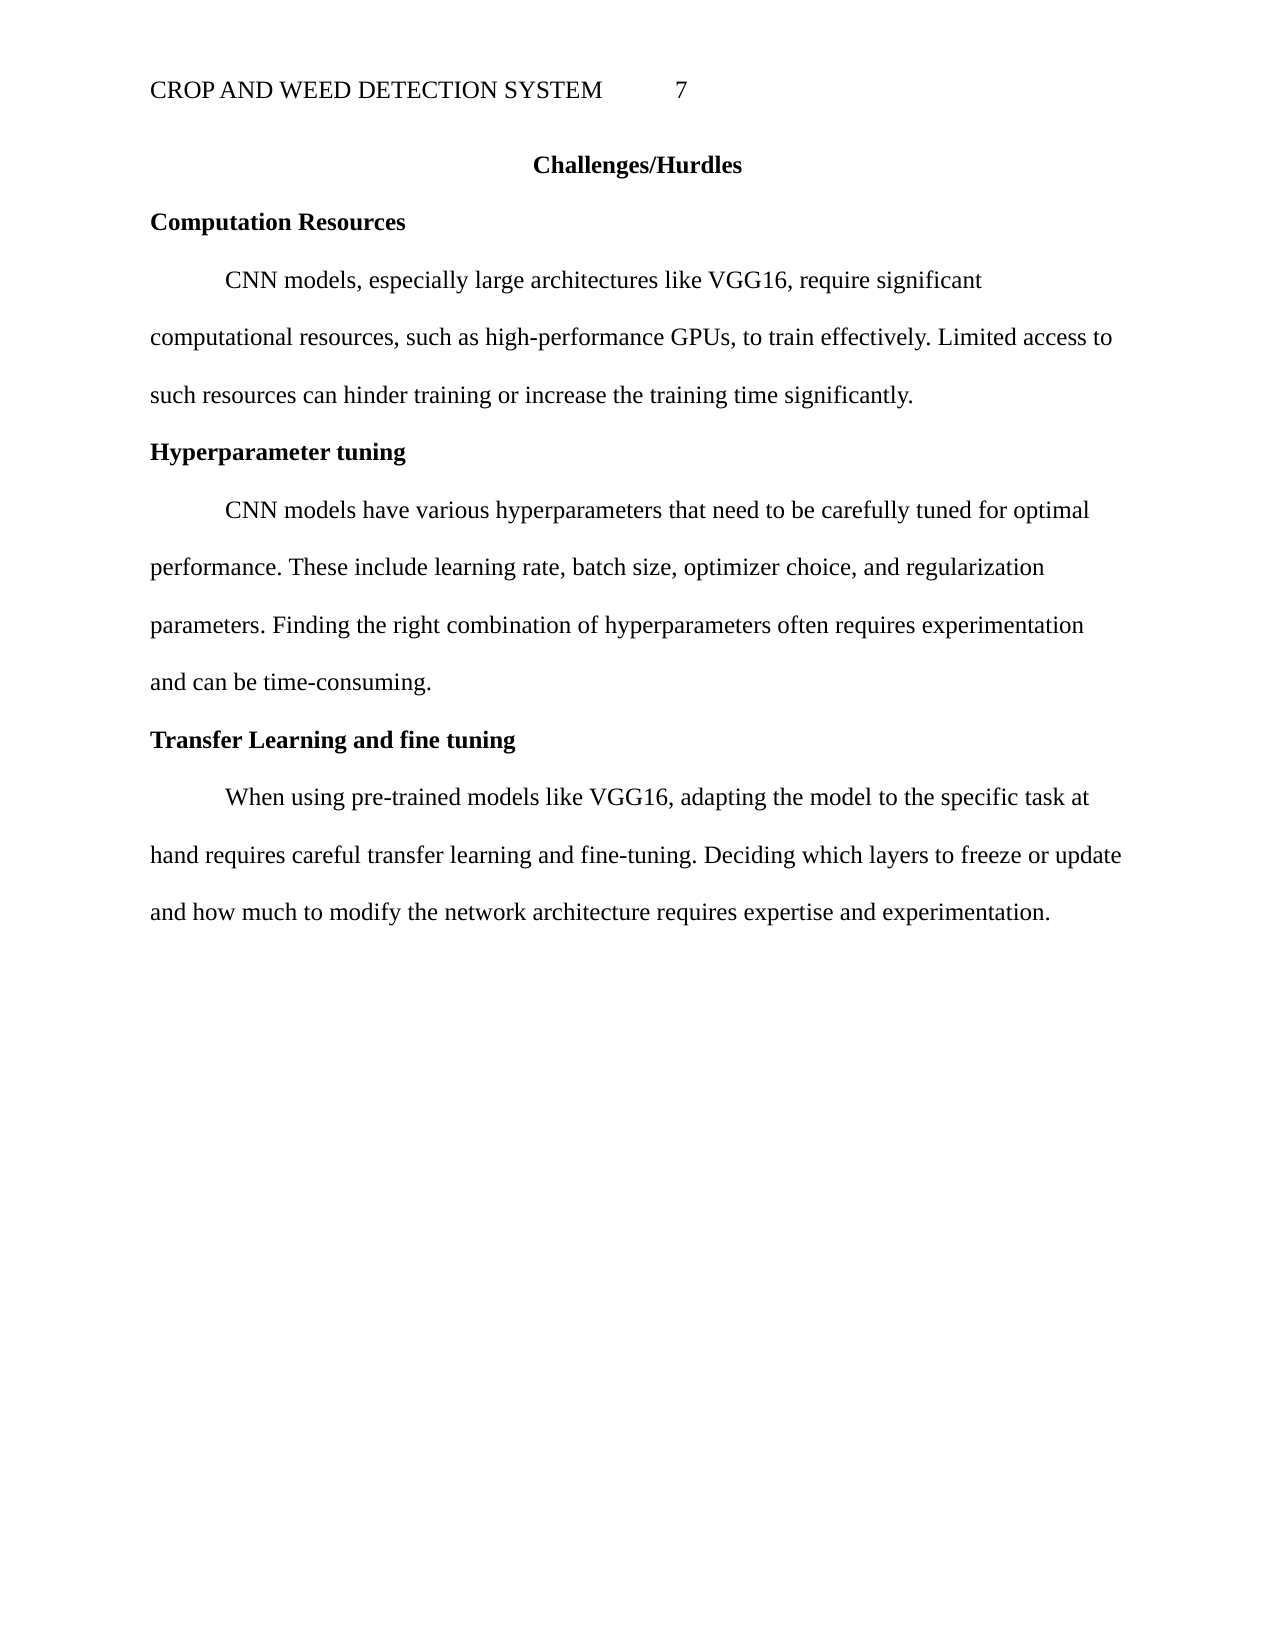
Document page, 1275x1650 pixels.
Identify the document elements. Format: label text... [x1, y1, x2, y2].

subtitle Computation Resources [150, 207, 1125, 236]
text CNN models, especially large architectures like VGG16, require significant computational resources, such as high-performance GPUs, to train effectively. Limited access to such resources can hinder training or increase the training time significantly. [150, 265, 1125, 409]
subtitle Hyperparameter tuning [150, 437, 1125, 466]
text When using pre-trained models like VGG16, adapting the model to the specific task at hand requires careful transfer learning and fine-tuning. Deciding which layers to freeze or update and how much to modify the network architecture requires expertise and experimentation. [150, 782, 1125, 926]
subtitle Transfer Learning and fine tuning [150, 725, 1125, 754]
text CNN models have various hyperparameters that need to be carefully tuned for optimal performance. These include learning rate, batch size, optimizer choice, and regularization parameters. Finding the right combination of hyperparameters often requires experimentation and can be time-consuming. [150, 495, 1125, 696]
subtitle Challenges/Hurdles [150, 150, 1125, 179]
